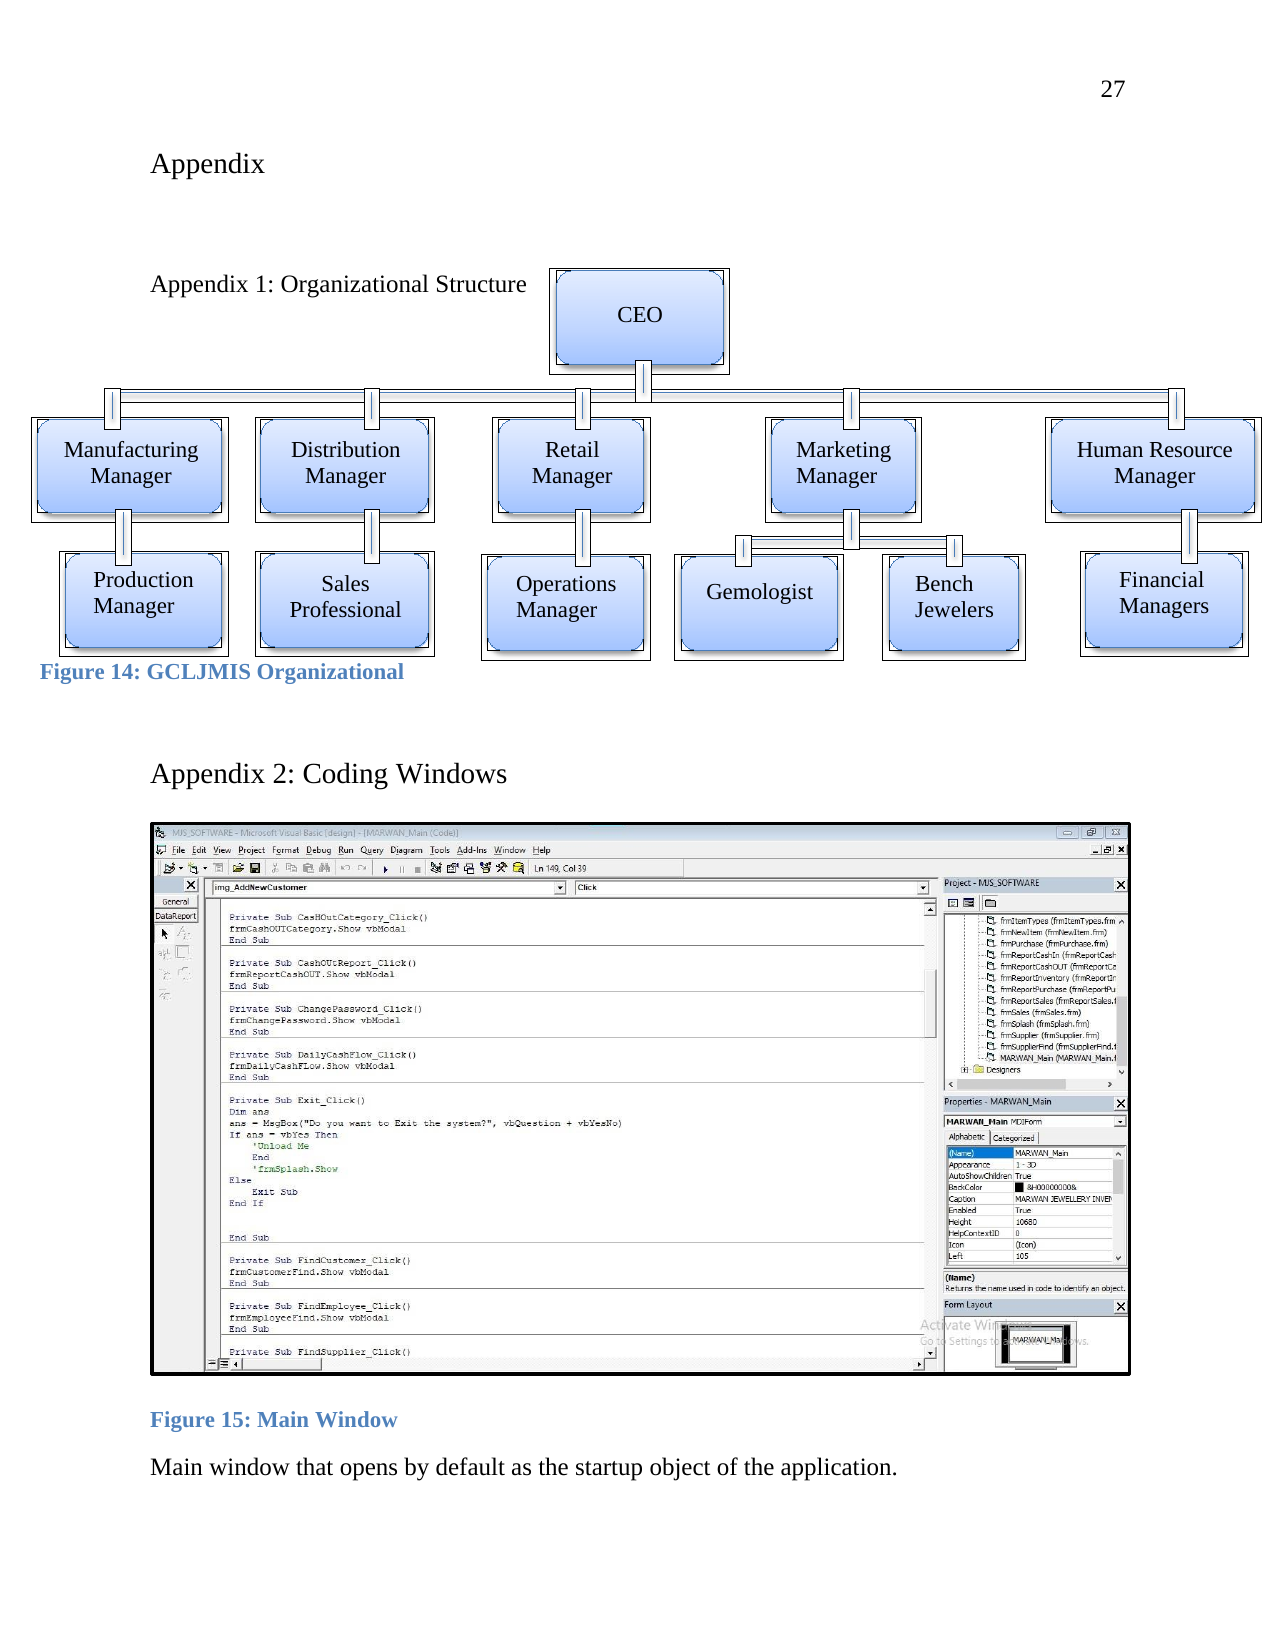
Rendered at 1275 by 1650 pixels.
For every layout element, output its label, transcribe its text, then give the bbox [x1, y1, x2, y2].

text Main window that opens by default as the startup object of the application. [150, 1452, 1267, 1481]
text Appendix [150, 146, 1267, 180]
subtitle Appendix 2: Coding Windows [150, 757, 1267, 790]
text Figure 15: Main Window [150, 1406, 1267, 1432]
picture [154, 825, 1128, 1372]
picture [32, 418, 39, 522]
text Figure 14: GCLJMIS Organizational [39, 264, 1267, 685]
